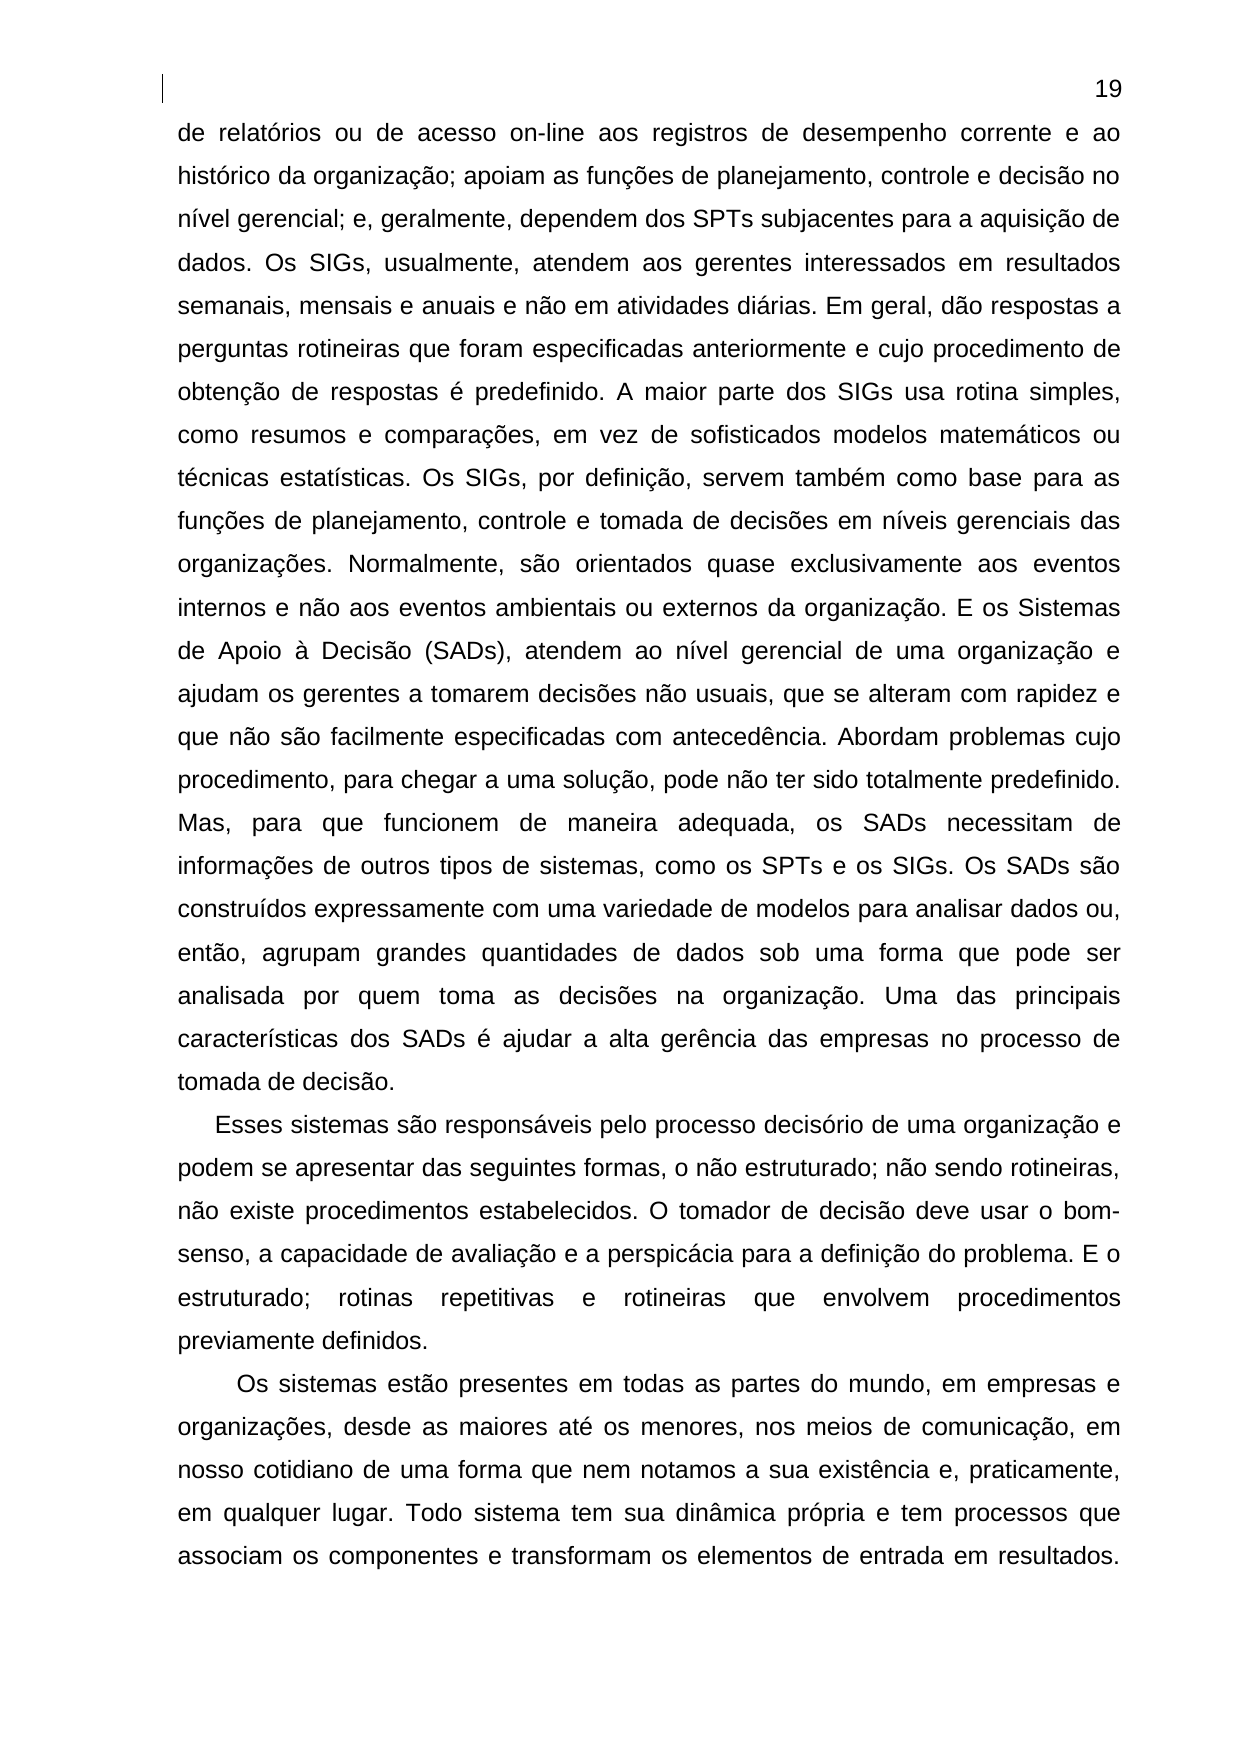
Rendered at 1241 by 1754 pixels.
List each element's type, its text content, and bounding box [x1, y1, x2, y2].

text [177, 118, 1122, 1096]
text Esses sistemas são responsáveis pelo processo decisório de uma organização e podem se apresentar das seguintes formas, o não estruturado; não sendo rotineiras, não existe procedimentos estabelecidos. O tomador de decisão deve usar o bom-senso, a capacidade de avaliação e a perspicácia para a definição do problema. E o estruturado; rotinas repetitivas e rotineiras que envolvem procedimentos previamente definidos. [177, 1110, 1122, 1354]
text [177, 1369, 1122, 1570]
